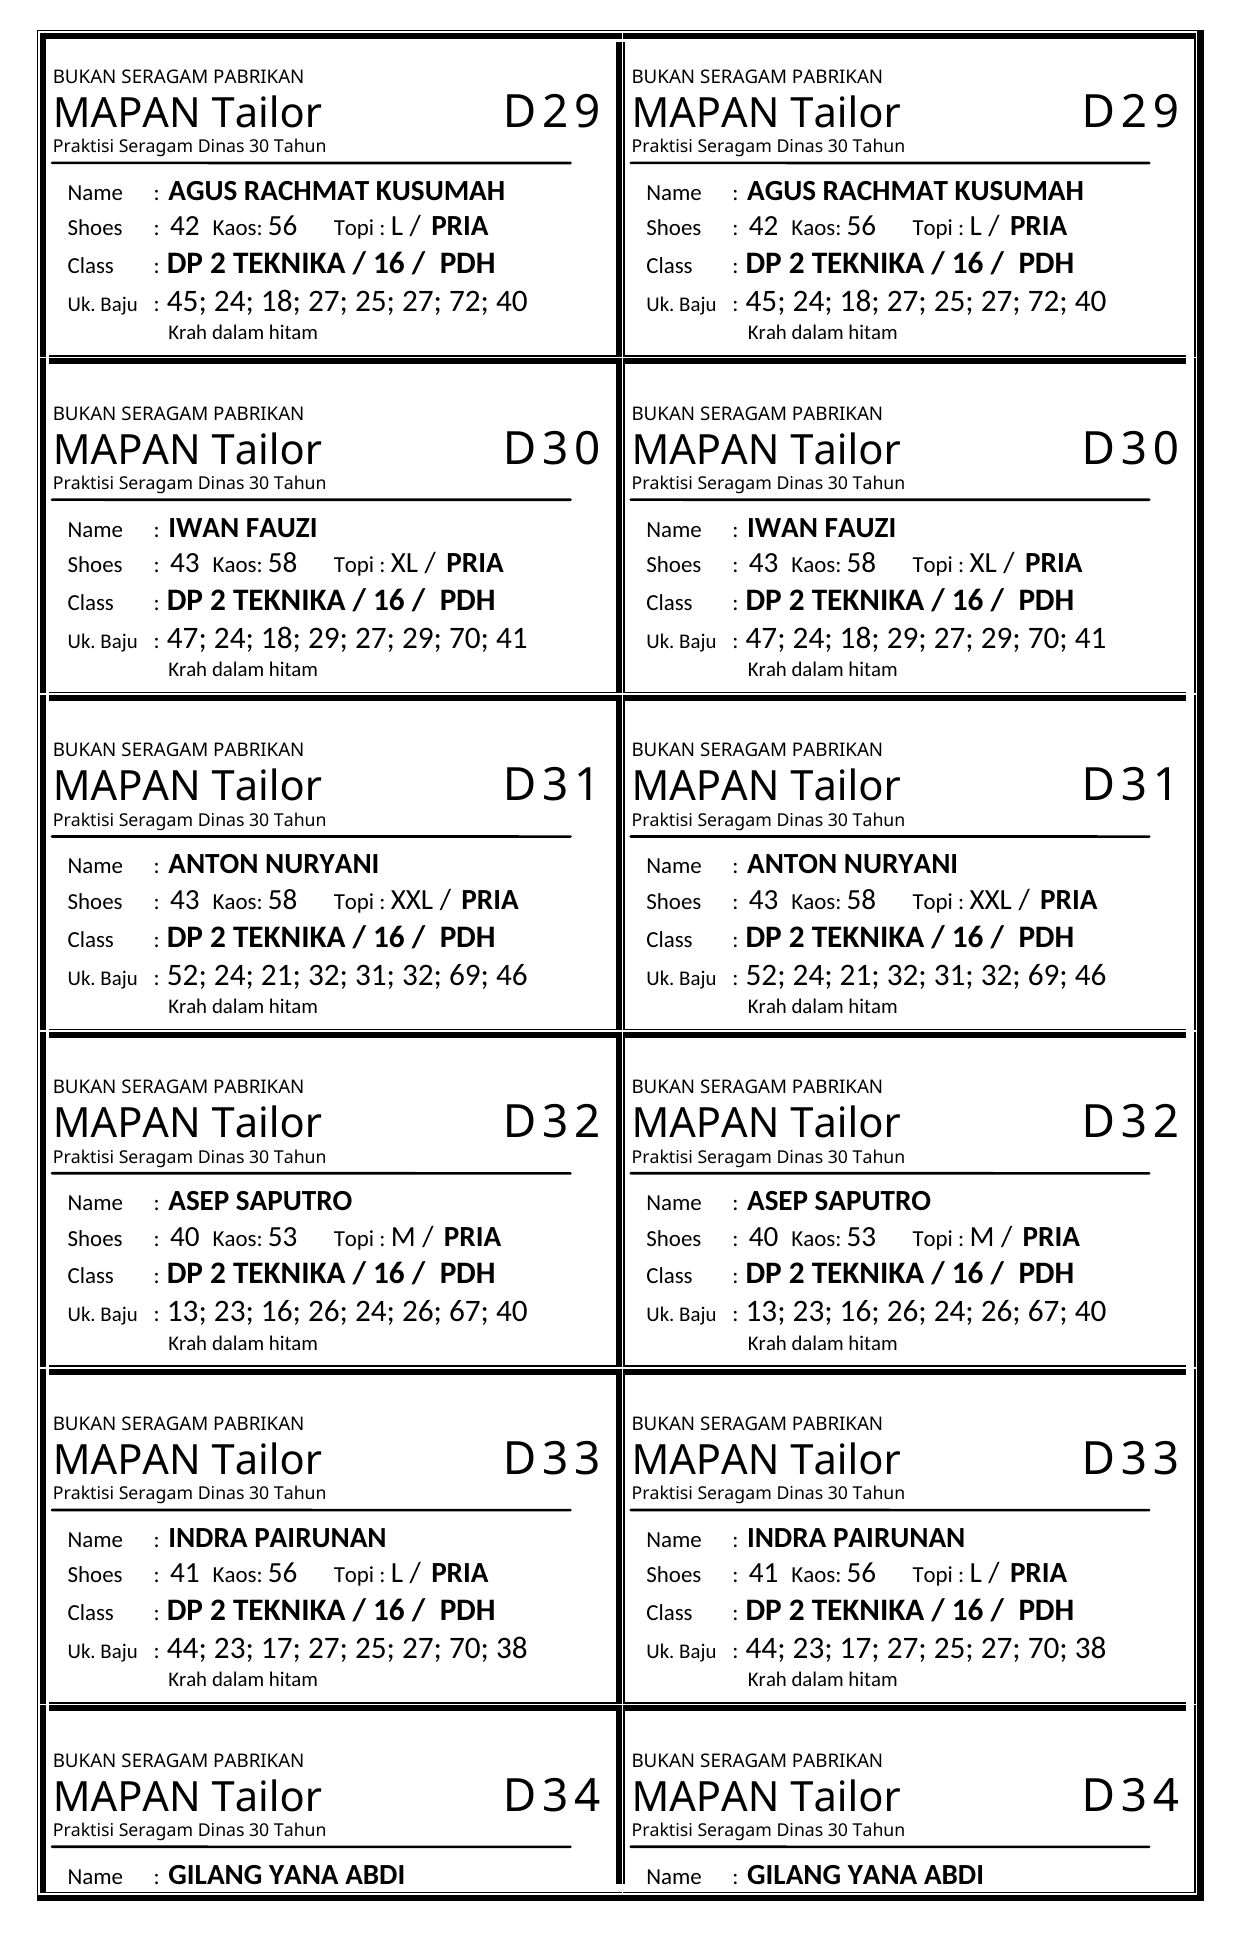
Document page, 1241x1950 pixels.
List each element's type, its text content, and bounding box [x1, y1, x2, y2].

table_cell BUKAN SERAGAM PABRIKAN MAPAN Tailor D31 Praktisi Seragam Dinas 30 Tahun Name : ANTON NURYANI Shoes : 43 Kaos: 58 Topi : XXL / PRIA Class : DP 2 TEKNIKA / 16 / PDH Uk. Baju : 52; 24; 21; 32; 31; 32; 69; 46 Krah dalam hitam [41, 692, 620, 1028]
table_cell BUKAN SERAGAM PABRIKAN MAPAN Tailor D31 Praktisi Seragam Dinas 30 Tahun Name : ANTON NURYANI Shoes : 43 Kaos: 58 Topi : XXL / PRIA Class : DP 2 TEKNIKA / 16 / PDH Uk. Baju : 52; 24; 21; 32; 31; 32; 69; 46 Krah dalam hitam [620, 692, 1197, 1028]
table_cell BUKAN SERAGAM PABRIKAN MAPAN Tailor D30 Praktisi Seragam Dinas 30 Tahun Name : IWAN FAUZI Shoes : 43 Kaos: 58 Topi : XL / PRIA Class : DP 2 TEKNIKA / 16 / PDH Uk. Baju : 47; 24; 18; 29; 27; 29; 70; 41 Krah dalam hitam [620, 355, 1197, 692]
table_cell BUKAN SERAGAM PABRIKAN MAPAN Tailor D30 Praktisi Seragam Dinas 30 Tahun Name : IWAN FAUZI Shoes : 43 Kaos: 58 Topi : XL / PRIA Class : DP 2 TEKNIKA / 16 / PDH Uk. Baju : 47; 24; 18; 29; 27; 29; 70; 41 Krah dalam hitam [41, 355, 620, 692]
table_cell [620, 1702, 1197, 1891]
table_cell BUKAN SERAGAM PABRIKAN MAPAN Tailor D33 Praktisi Seragam Dinas 30 Tahun Name : INDRA PAIRUNAN Shoes : 41 Kaos: 56 Topi : L / PRIA Class : DP 2 TEKNIKA / 16 / PDH Uk. Baju : 44; 23; 17; 27; 25; 27; 70; 38 Krah dalam hitam [620, 1365, 1197, 1702]
table_cell BUKAN SERAGAM PABRIKAN MAPAN Tailor D32 Praktisi Seragam Dinas 30 Tahun Name : ASEP SAPUTRO Shoes : 40 Kaos: 53 Topi : M / PRIA Class : DP 2 TEKNIKA / 16 / PDH Uk. Baju : 13; 23; 16; 26; 24; 26; 67; 40 Krah dalam hitam [41, 1029, 620, 1365]
table_cell BUKAN SERAGAM PABRIKAN MAPAN Tailor D32 Praktisi Seragam Dinas 30 Tahun Name : ASEP SAPUTRO Shoes : 40 Kaos: 53 Topi : M / PRIA Class : DP 2 TEKNIKA / 16 / PDH Uk. Baju : 13; 23; 16; 26; 24; 26; 67; 40 Krah dalam hitam [620, 1029, 1197, 1365]
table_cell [620, 31, 1197, 355]
table_cell BUKAN SERAGAM PABRIKAN MAPAN Tailor D33 Praktisi Seragam Dinas 30 Tahun Name : INDRA PAIRUNAN Shoes : 41 Kaos: 56 Topi : L / PRIA Class : DP 2 TEKNIKA / 16 / PDH Uk. Baju : 44; 23; 17; 27; 25; 27; 70; 38 Krah dalam hitam [41, 1365, 620, 1702]
